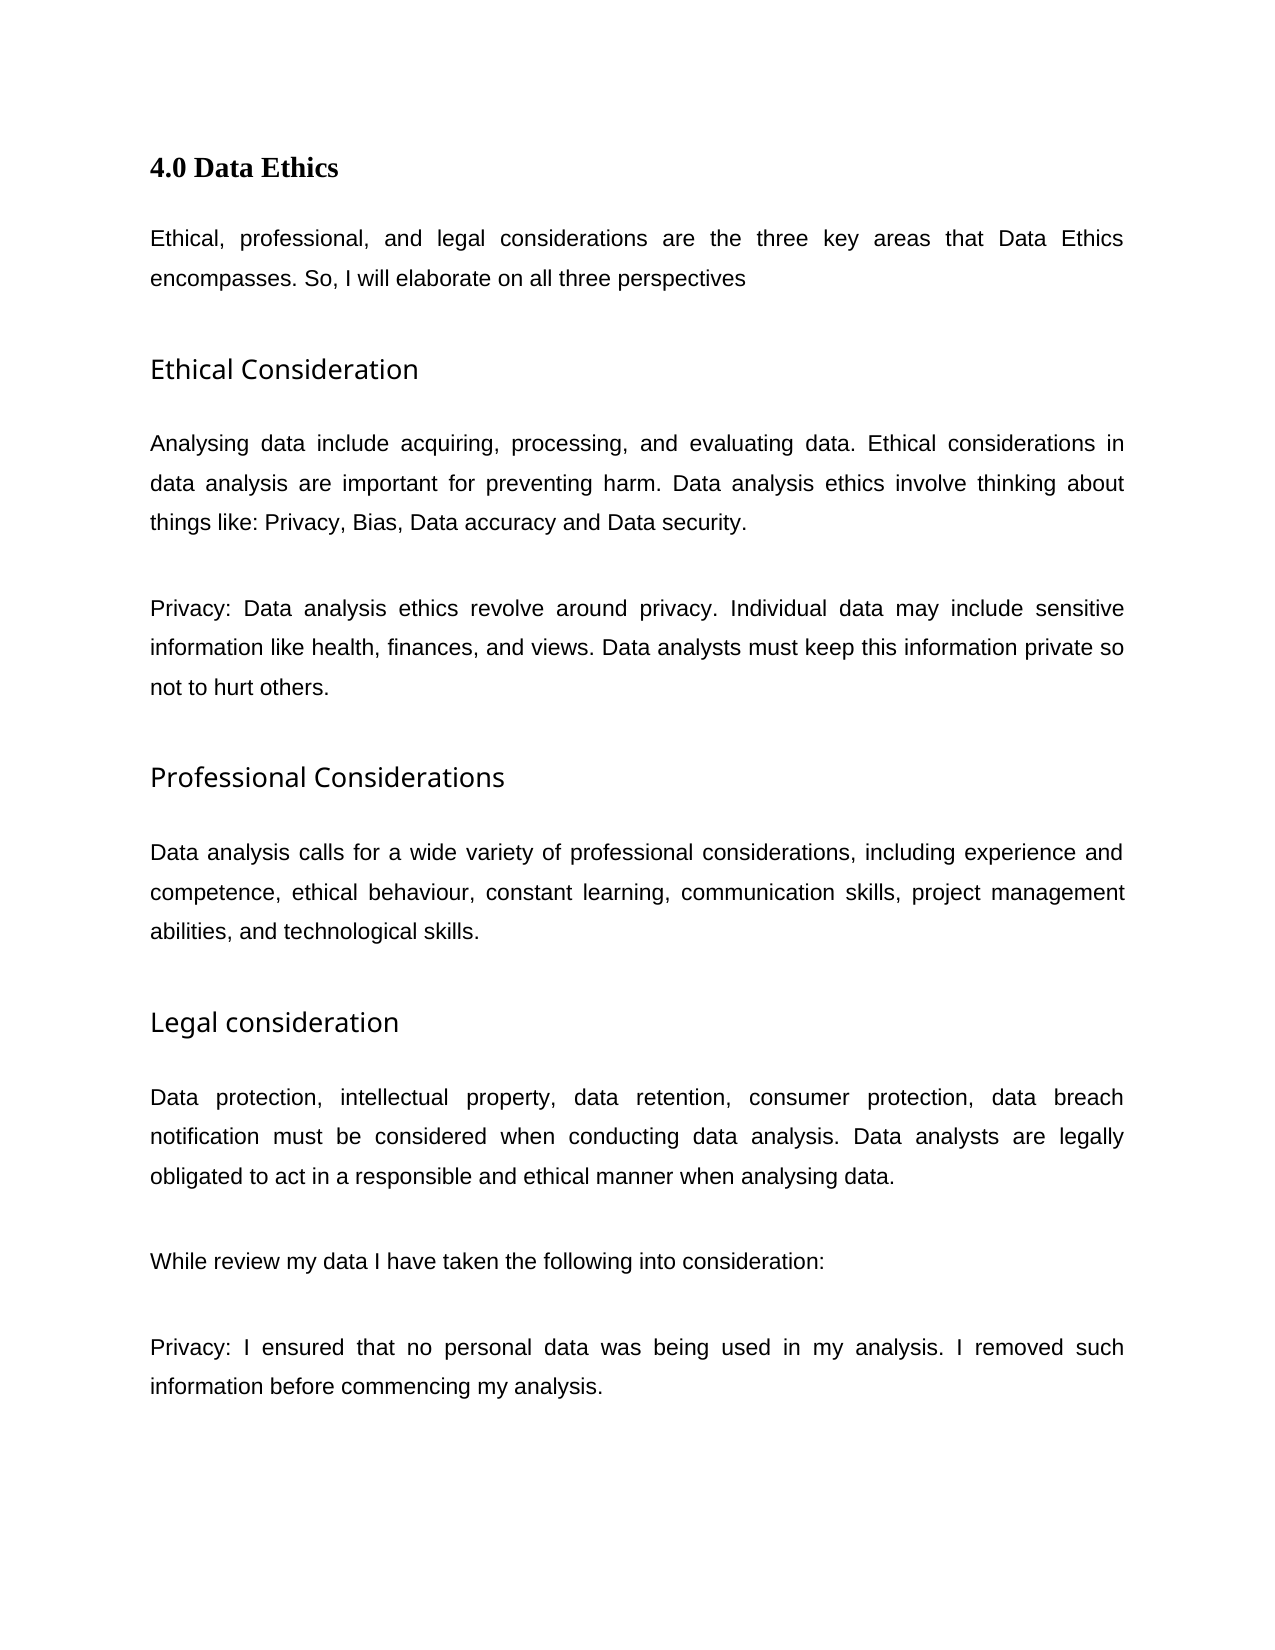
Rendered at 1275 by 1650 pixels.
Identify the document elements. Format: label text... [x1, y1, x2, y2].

subtitle Ethical Consideration [150, 350, 1125, 387]
text While review my data I have taken the following into consideration: [150, 1248, 1125, 1274]
text Ethical, professional, and legal considerations are the three key areas that Data Ethics encompasses. So, I will elaborate on all three perspectives [150, 225, 1125, 291]
subtitle Professional Considerations [150, 759, 1125, 796]
text Analysing data include acquiring, processing, and evaluating data. Ethical considerations in data analysis are important for preventing harm. Data analysis ethics involve thinking about things like: Privacy, Bias, Data accuracy and Data security. [150, 430, 1125, 536]
text Data protection, intellectual property, data retention, consumer protection, data breach notification must be considered when conducting data analysis. Data analysts are legally obligated to act in a responsible and ethical manner when analysing data. [150, 1084, 1125, 1189]
text Privacy: Data analysis ethics revolve around privacy. Individual data may include sensitive information like health, finances, and views. Data analysts must keep this information private so not to hurt others. [150, 595, 1125, 700]
text Data analysis calls for a wide variety of professional considerations, including experience and competence, ethical behaviour, constant learning, communication skills, project management abilities, and technological skills. [150, 839, 1125, 944]
text Privacy: I ensured that no personal data was being used in my analysis. I removed such information before commencing my analysis. [150, 1333, 1125, 1399]
subtitle 4.0 Data Ethics [150, 150, 1125, 183]
subtitle Legal consideration [150, 1003, 1125, 1040]
